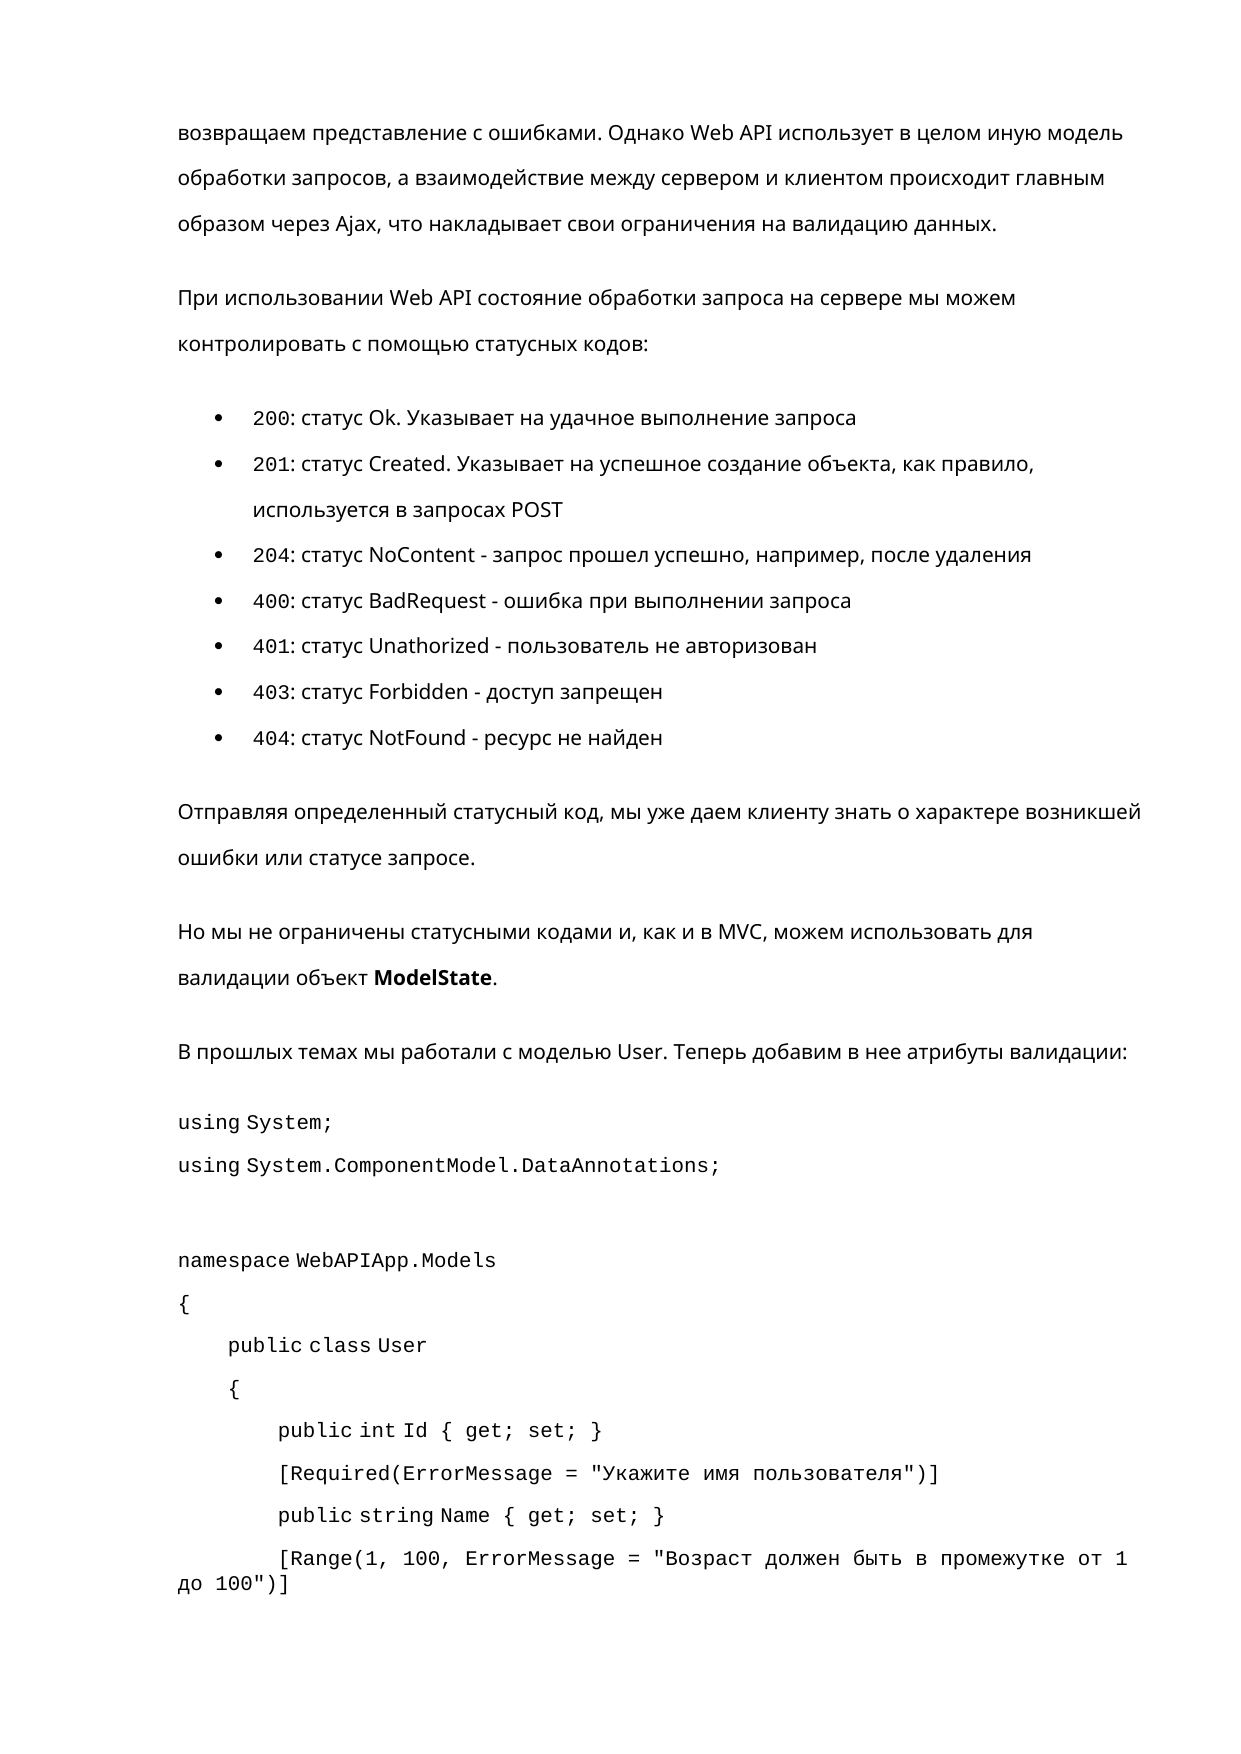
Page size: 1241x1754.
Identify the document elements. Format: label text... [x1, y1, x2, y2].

text При использовании Web API состояние обработки запроса на сервере мы можем контролировать с помощью статусных кодов: [177, 283, 1152, 357]
text Отправляя определенный статусный код, мы уже даем клиенту знать о характере возникшей ошибки или статусе запросе. [177, 797, 1152, 871]
text Но мы не ограничены статусными кодами и, как и в MVC, можем использовать для валидации объект ModelState. [177, 917, 1152, 991]
list 200: статус Ok. Указывает на удачное выполнение запроса [215, 403, 1152, 432]
text В прошлых темах мы работали с моделью User. Теперь добавим в нее атрибуты валидации: [177, 1037, 1152, 1066]
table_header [178, 1112, 1152, 1616]
list 404: статус NotFound - ресурс не найден [215, 723, 1152, 751]
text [177, 118, 1152, 237]
list 403: статус Forbidden - доступ запрещен [215, 677, 1152, 706]
list 201: статус Created. Указывает на успешное создание объекта, как правило, используется в запросах POST [215, 449, 1152, 523]
list 204: статус NoContent - запрос прошел успешно, например, после удаления [215, 540, 1152, 569]
list 401: статус Unathorized - пользователь не авторизован [215, 631, 1152, 660]
list 400: статус BadRequest - ошибка при выполнении запроса [215, 586, 1152, 614]
